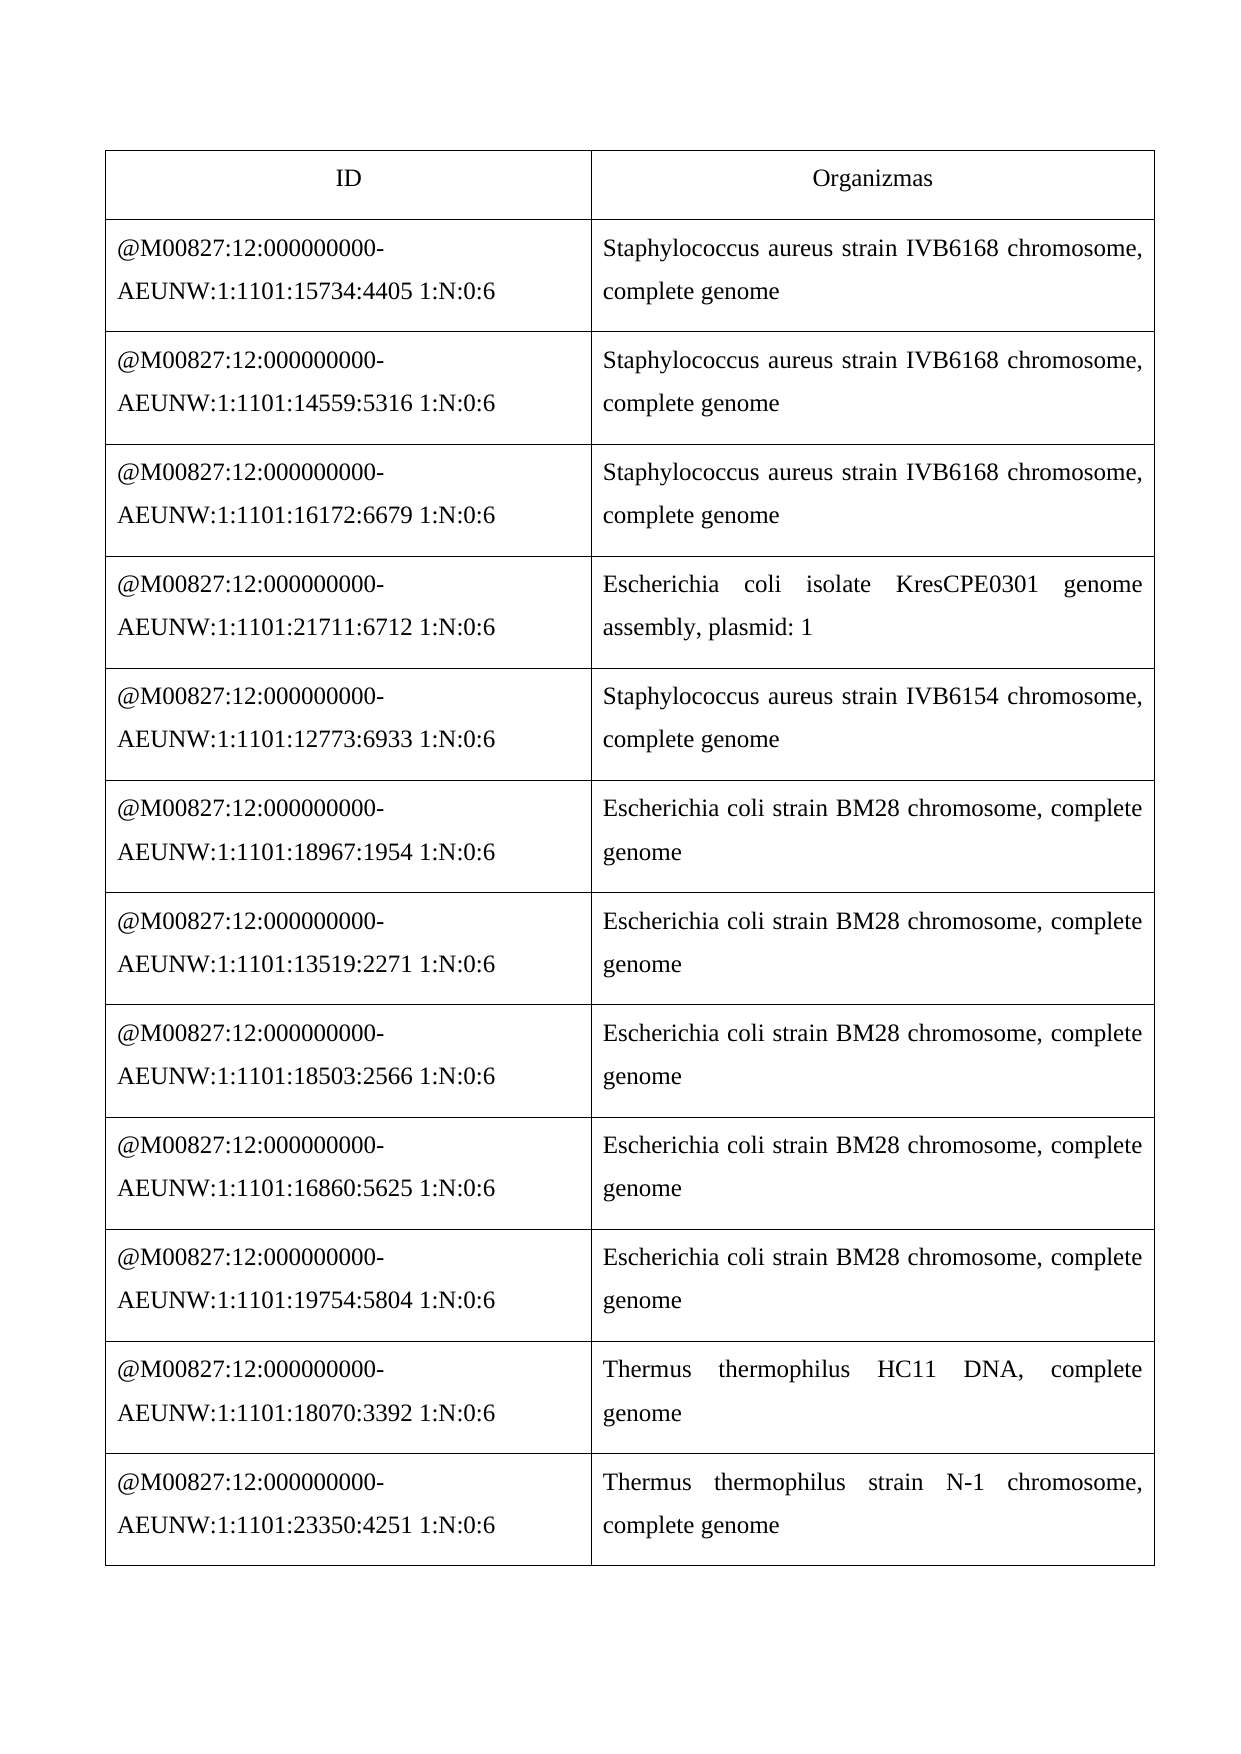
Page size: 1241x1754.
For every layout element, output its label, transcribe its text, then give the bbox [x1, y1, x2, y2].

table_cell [592, 1342, 1154, 1453]
table_cell Staphylococcus aureus strain IVB6154 chromosome, complete genome [592, 669, 1154, 780]
table_header ID [106, 151, 591, 219]
table_cell @M00827:12:000000000-AEUNW:1:1101:16172:6679 1:N:0:6 [106, 445, 591, 556]
table_header Organizmas [592, 151, 1154, 219]
table_cell @M00827:12:000000000-AEUNW:1:1101:12773:6933 1:N:0:6 [106, 669, 591, 780]
table_cell Escherichia coli isolate KresCPE0301 genome assembly, plasmid: 1 [592, 557, 1154, 668]
table_cell @M00827:12:000000000-AEUNW:1:1101:14559:5316 1:N:0:6 [106, 332, 591, 443]
table_cell Staphylococcus aureus strain IVB6168 chromosome, complete genome [592, 445, 1154, 556]
table_cell @M00827:12:000000000-AEUNW:1:1101:23350:4251 1:N:0:6 [106, 1454, 591, 1565]
table_cell Escherichia coli strain BM28 chromosome, complete genome [592, 1230, 1154, 1341]
table_cell @M00827:12:000000000-AEUNW:1:1101:18070:3392 1:N:0:6 [106, 1342, 591, 1453]
table_cell Staphylococcus aureus strain IVB6168 chromosome, complete genome [592, 220, 1154, 331]
table_cell @M00827:12:000000000-AEUNW:1:1101:13519:2271 1:N:0:6 [106, 893, 591, 1004]
table_cell Staphylococcus aureus strain IVB6168 chromosome, complete genome [592, 332, 1154, 443]
table_cell @M00827:12:000000000-AEUNW:1:1101:18503:2566 1:N:0:6 [106, 1005, 591, 1117]
table_cell @M00827:12:000000000-AEUNW:1:1101:18967:1954 1:N:0:6 [106, 781, 591, 892]
table_cell @M00827:12:000000000-AEUNW:1:1101:15734:4405 1:N:0:6 [106, 220, 591, 331]
table_cell Escherichia coli strain BM28 chromosome, complete genome [592, 1005, 1154, 1117]
table_cell Escherichia coli strain BM28 chromosome, complete genome [592, 893, 1154, 1004]
table_cell Escherichia coli strain BM28 chromosome, complete genome [592, 781, 1154, 892]
table_cell @M00827:12:000000000-AEUNW:1:1101:21711:6712 1:N:0:6 [106, 557, 591, 668]
table_cell Escherichia coli strain BM28 chromosome, complete genome [592, 1118, 1154, 1229]
table_cell @M00827:12:000000000-AEUNW:1:1101:19754:5804 1:N:0:6 [106, 1230, 591, 1341]
table_cell @M00827:12:000000000-AEUNW:1:1101:16860:5625 1:N:0:6 [106, 1118, 591, 1229]
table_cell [592, 1454, 1154, 1565]
